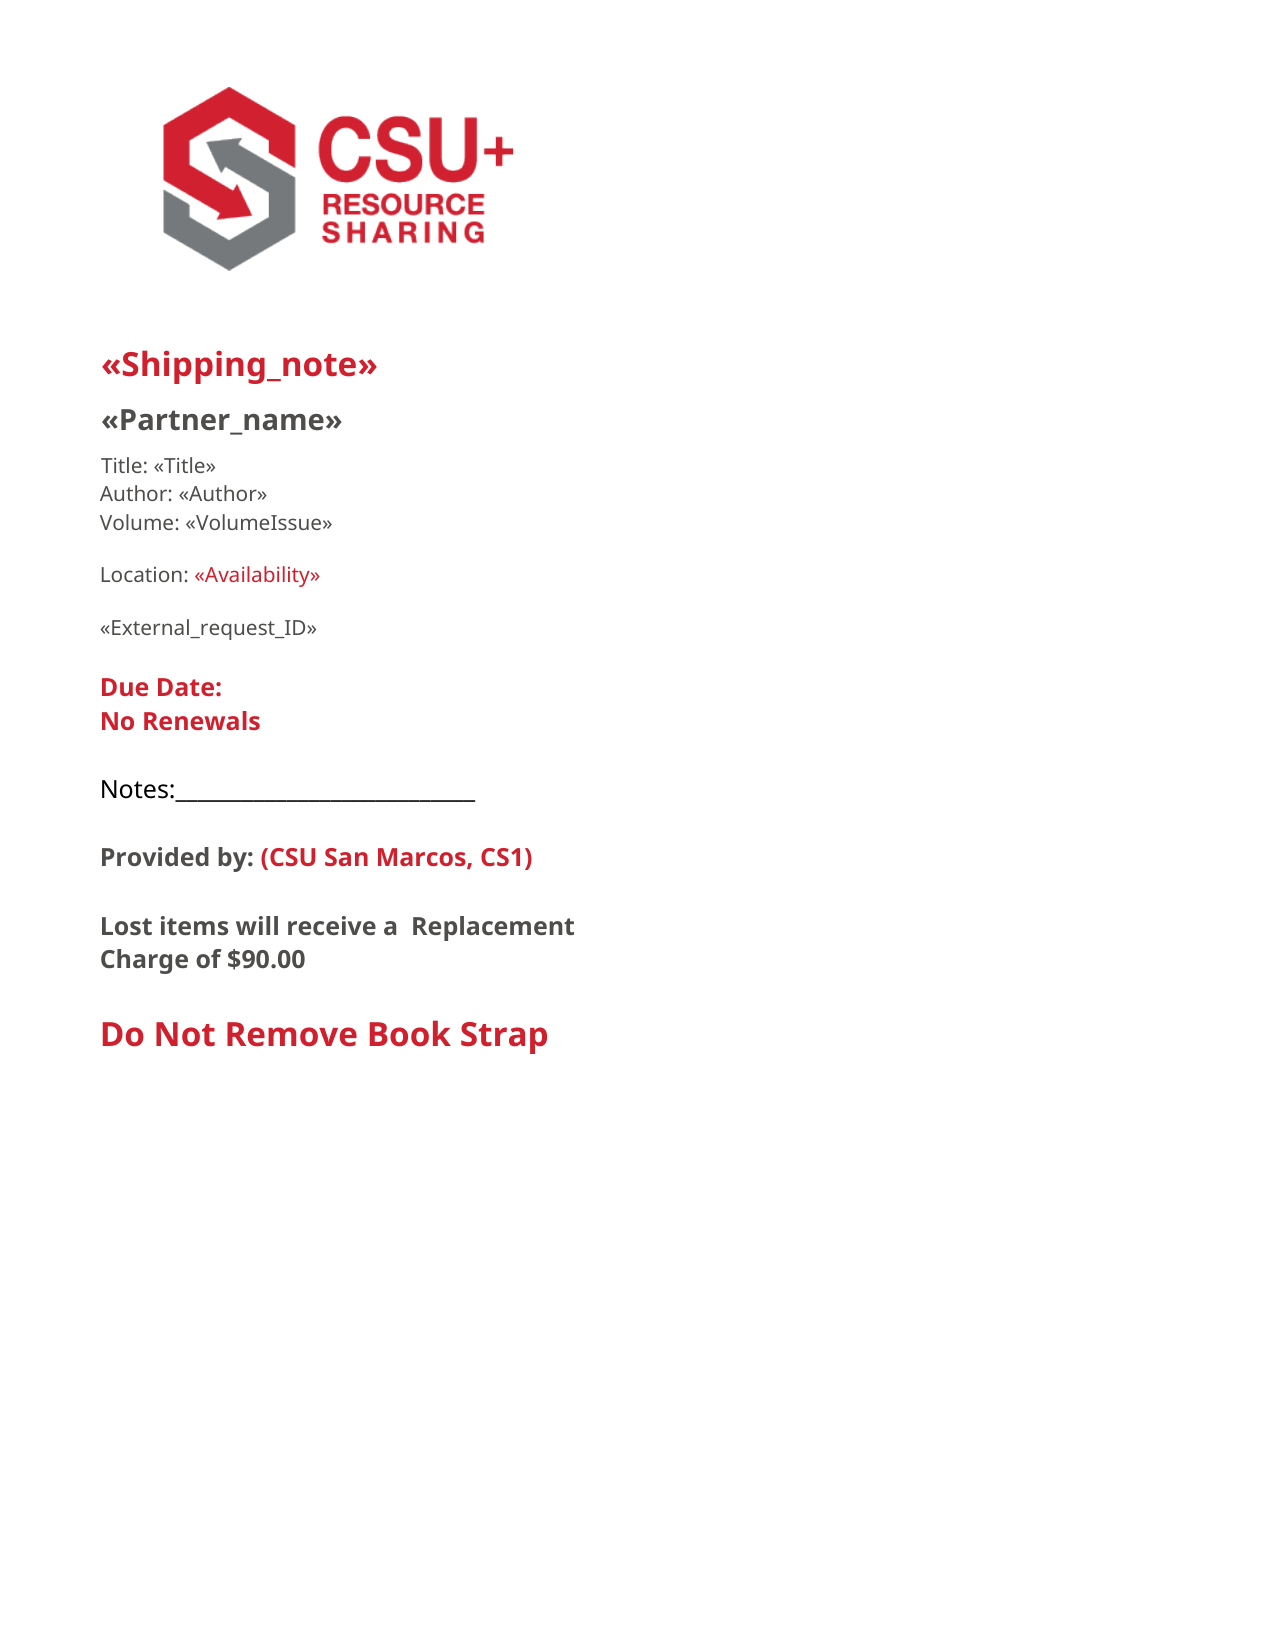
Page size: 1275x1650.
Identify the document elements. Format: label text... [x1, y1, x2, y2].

picture [163, 87, 514, 271]
table_header «Shipping_note» «Partner_name» Title: «Title» Author: «Author» Volume: «VolumeIssue» Location: «Availability» «External_request_ID» Due Date: No Renewals Notes:___________________________ Provided by: (CSU San Marcos, CS1) Lost items will receive a Replacement Charge of $90.00 Do Not Remove Book Strap [82, 75, 593, 1490]
